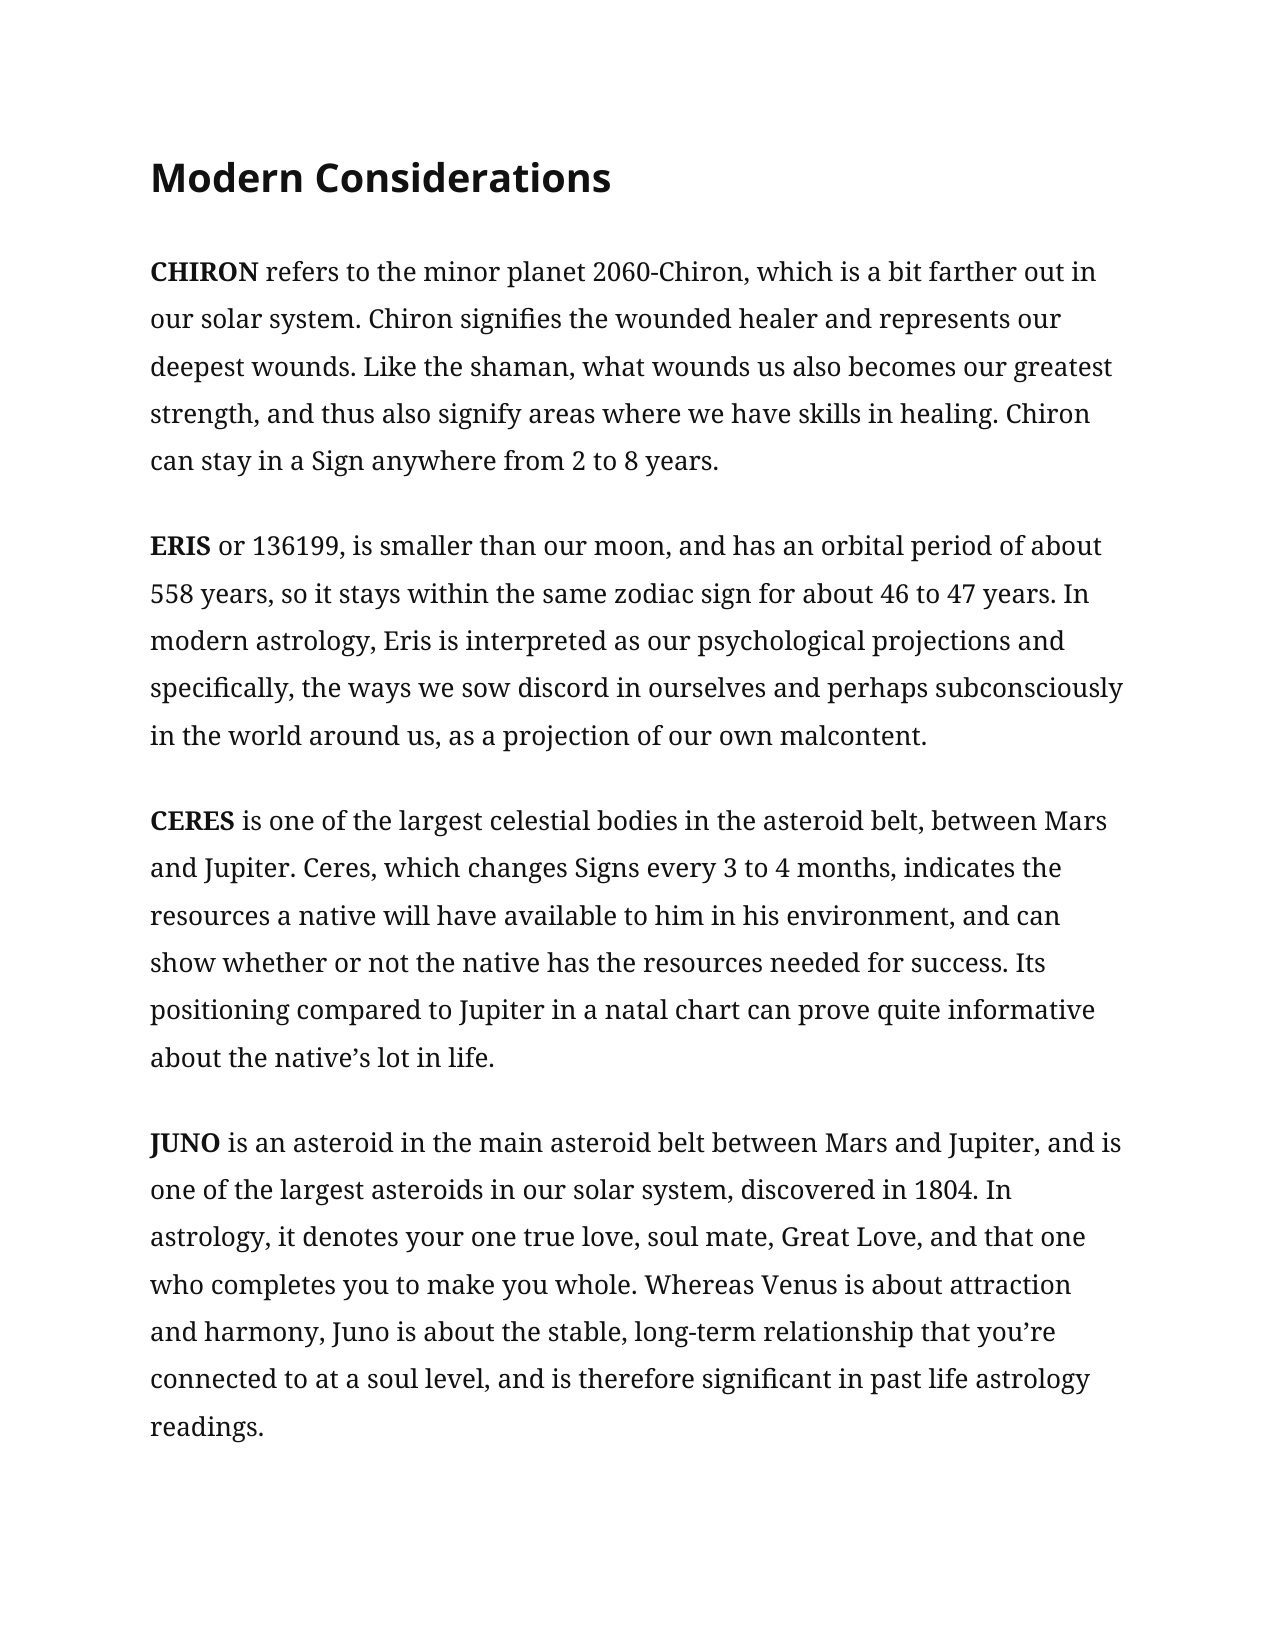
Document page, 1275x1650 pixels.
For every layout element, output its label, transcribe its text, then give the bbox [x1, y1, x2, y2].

text JUNO is an asteroid in the main asteroid belt between Mars and Jupiter, and is one of the largest asteroids in our solar system, discovered in 1804. In astrology, it denotes your one true love, soul mate, Great Love, and that one who completes you to make you whole. Whereas Venus is about attraction and harmony, Juno is about the stable, long-term relationship that you’re connected to at a soul level, and is therefore significant in past life astrology readings. [150, 1112, 1125, 1444]
text ERIS or 136199, is smaller than our moon, and has an orbital period of about 558 years, so it stays within the same zodiac sign for about 46 to 47 years. In modern astrology, Eris is interpreted as our psychological projections and specifically, the ways we sow discord in ourselves and perhaps subconsciously in the world around us, as a projection of our own malcontent. [150, 516, 1125, 753]
text Modern Considerations [150, 150, 1125, 204]
text CHIRON refers to the minor planet 2060-Chiron, which is a bit farther out in our solar system. Chiron signifies the wounded healer and represents our deepest wounds. Like the shaman, what wounds us also becomes our greatest strength, and thus also signify areas where we have skills in healing. Chiron can stay in a Sign anywhere from 2 to 8 years. [150, 241, 1125, 478]
text CERES is one of the largest celestial bodies in the asteroid belt, between Mars and Jupiter. Ceres, which changes Signs every 3 to 4 months, indicates the resources a native will have available to him in his environment, and can show whether or not the native has the resources needed for success. Its positioning compared to Jupiter in a natal chart can prove quite informative about the native’s lot in life. [150, 790, 1125, 1075]
